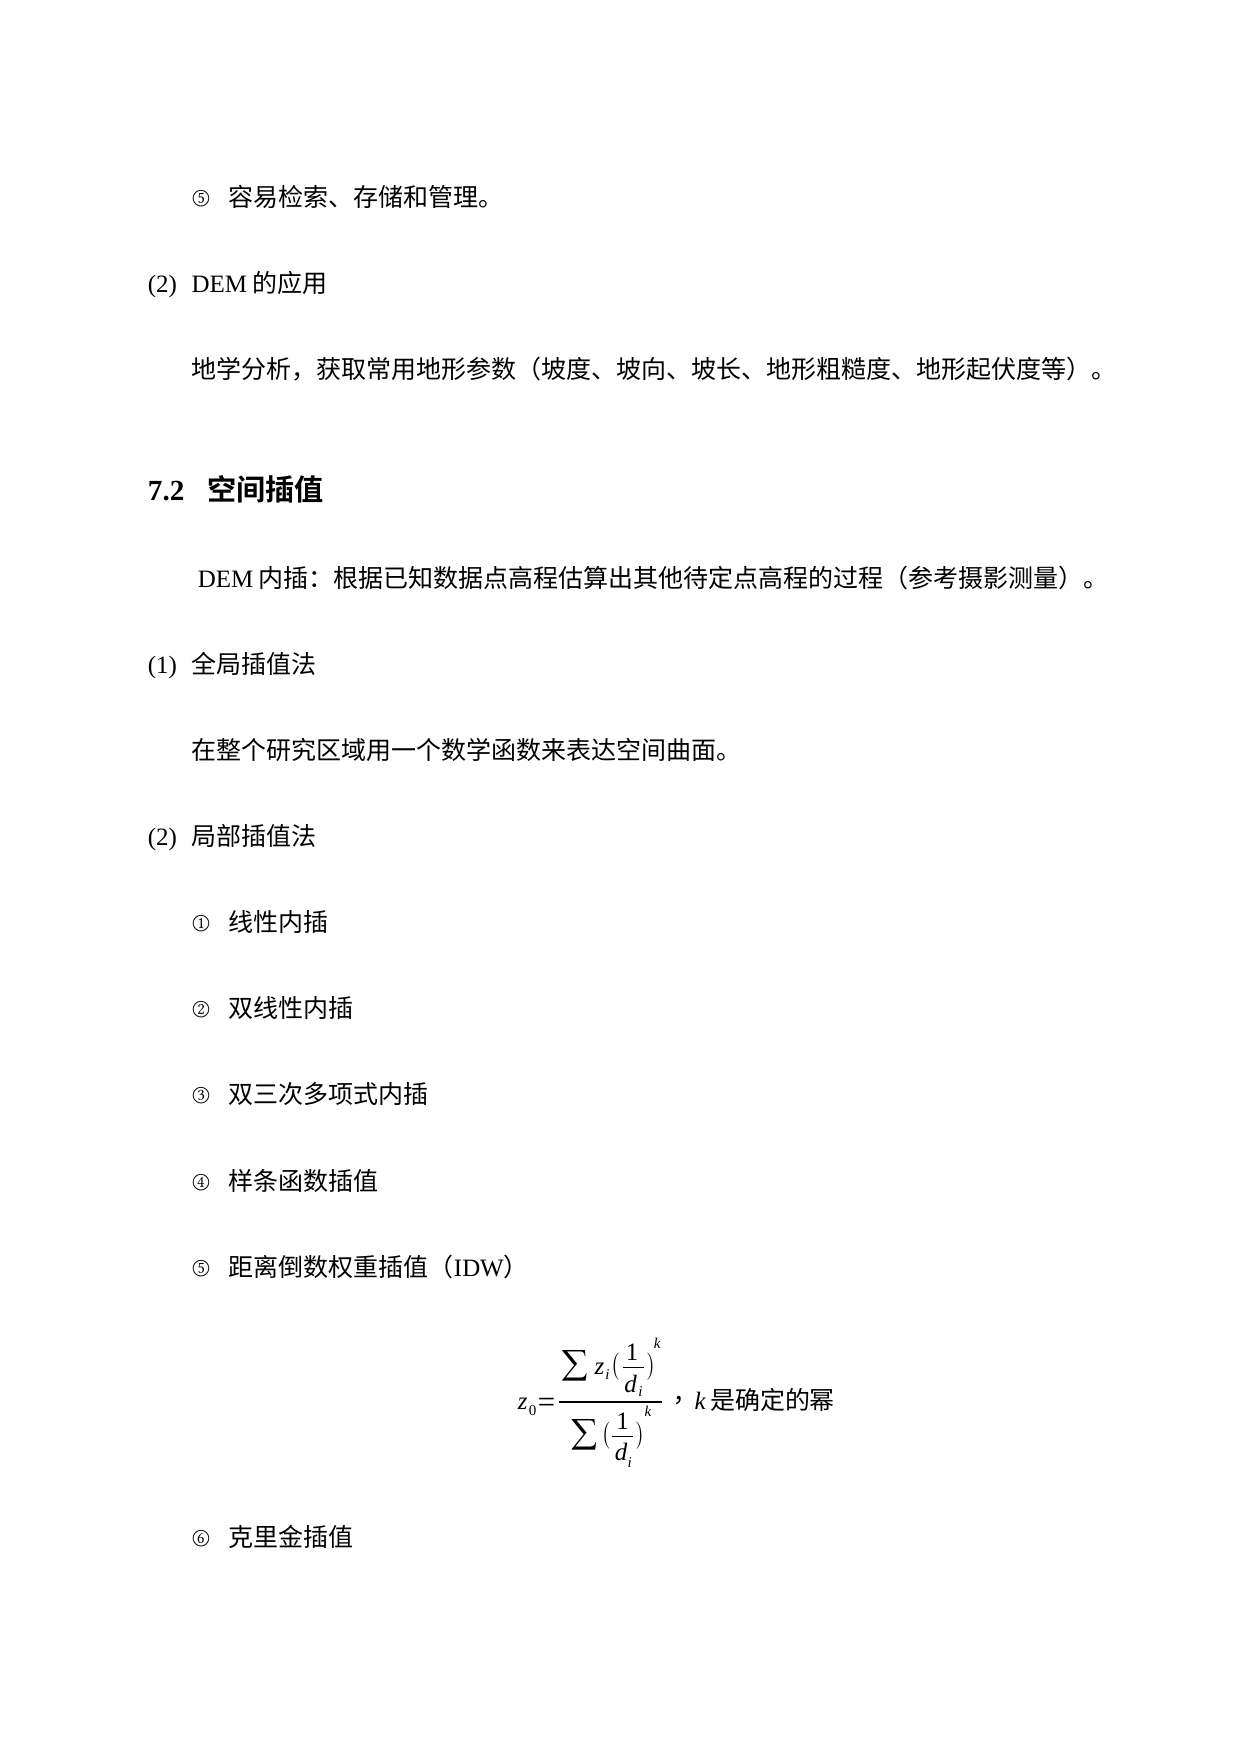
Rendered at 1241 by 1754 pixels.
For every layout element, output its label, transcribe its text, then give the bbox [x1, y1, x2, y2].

list 局部插值法 [148, 801, 1122, 869]
list 在整个研究区域用一个数学函数来表达空间曲面。 [191, 715, 1122, 783]
list 双线性内插 [191, 973, 1122, 1041]
list 双三次多项式内插 [191, 1059, 1122, 1127]
list 容易检索、存储和管理。 [191, 162, 1122, 229]
text 地学分析，获取常用地形参数（坡度、坡向、坡长、地形粗糙度、地形起伏度等）。 [191, 334, 1122, 402]
list 线性内插 [191, 887, 1122, 955]
list 距离倒数权重插值（IDW） [191, 1231, 1122, 1299]
list 克里金插值 [191, 1501, 1122, 1569]
text DEM内插：根据已知数据点高程估算出其他待定点高程的过程（参考摄影测量）。 [148, 543, 1122, 611]
subtitle 空间插值 [148, 454, 1122, 522]
list 全局插值法 [148, 629, 1122, 697]
list DEM的应用 [148, 248, 1122, 316]
list 样条函数插值 [191, 1145, 1122, 1213]
